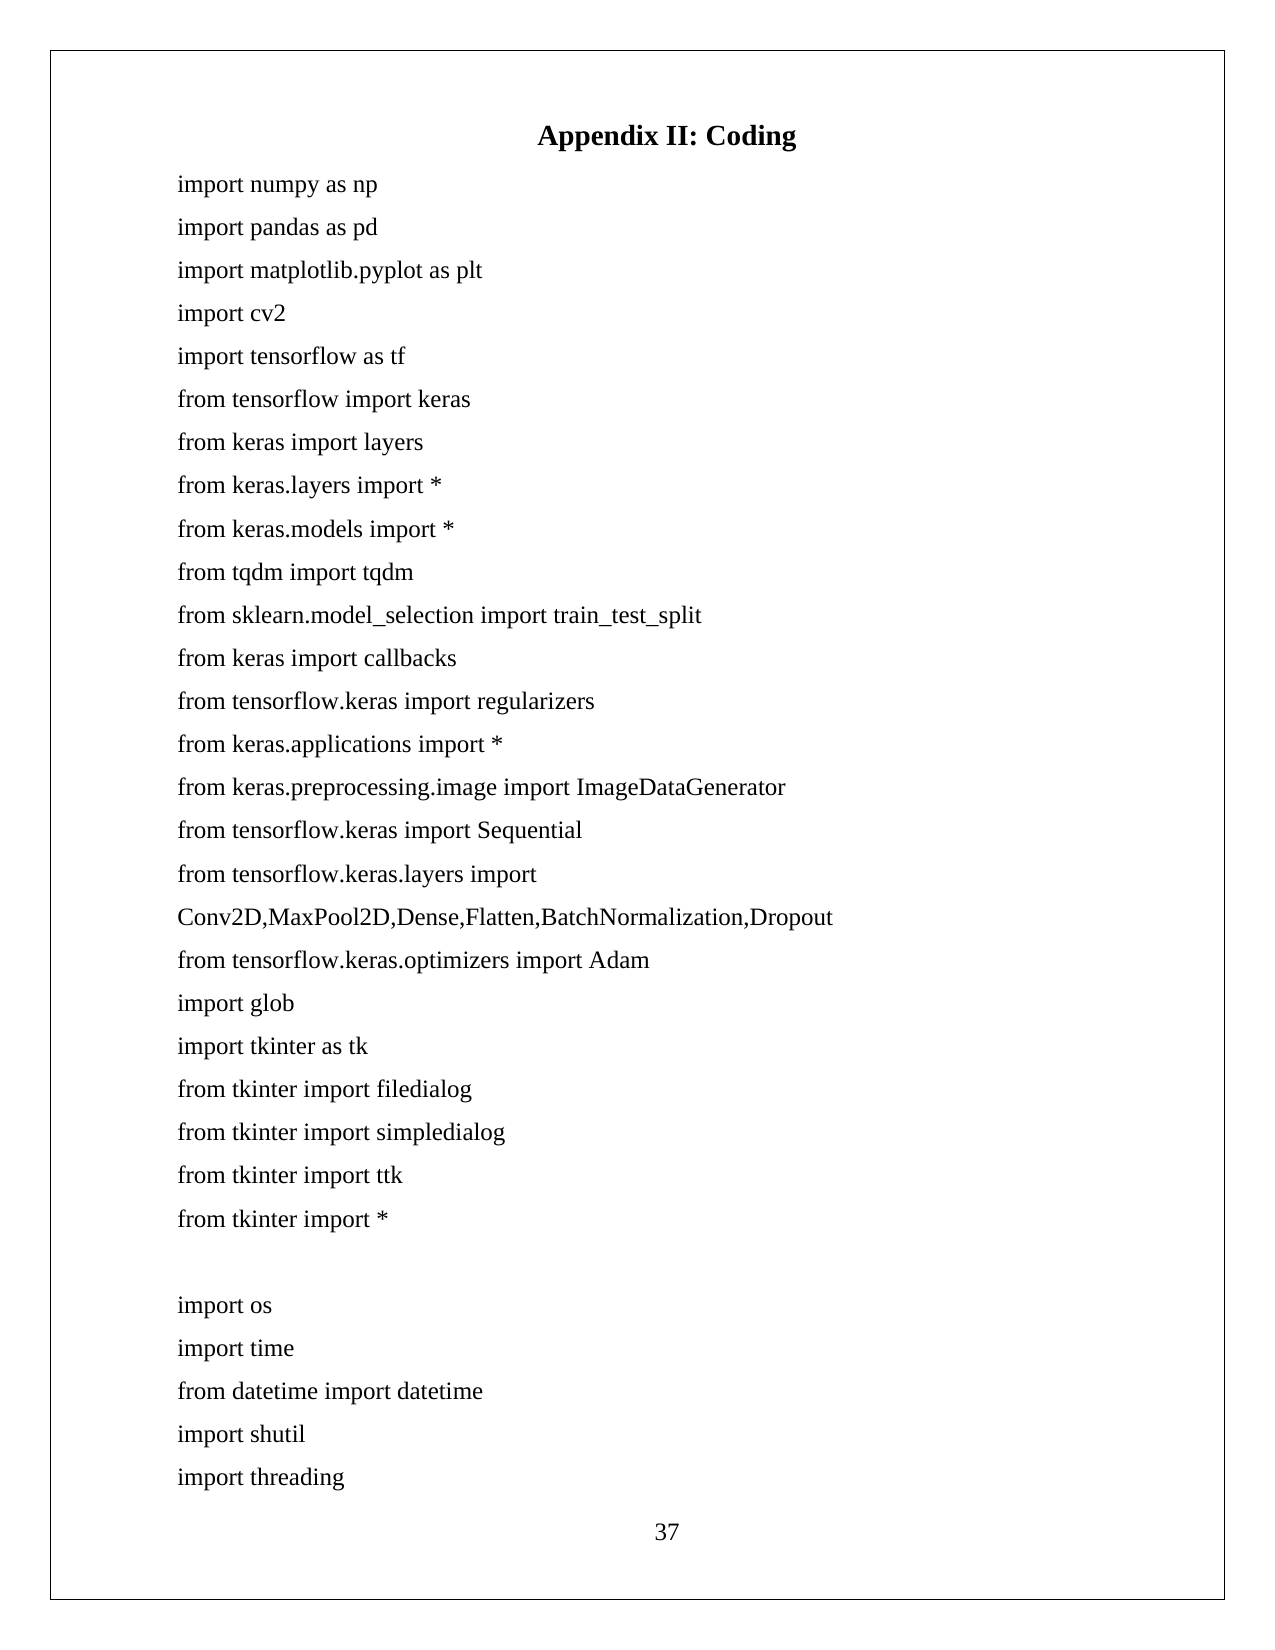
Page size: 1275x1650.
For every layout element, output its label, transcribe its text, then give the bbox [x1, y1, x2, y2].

text import tensorflow as tf [177, 341, 1157, 370]
text from tkinter import simpledialog [177, 1117, 1157, 1146]
text import glob [177, 988, 1157, 1017]
text from keras.models import * [177, 514, 1157, 542]
text import cv2 [177, 298, 1157, 327]
text from tqdm import tqdm [177, 557, 1157, 586]
text import time [177, 1333, 1157, 1362]
text from tkinter import ttk [177, 1161, 1157, 1189]
text from keras.layers import * [177, 471, 1157, 499]
text from tensorflow.keras import regularizers [177, 686, 1157, 715]
subtitle Appendix II: Coding [177, 118, 1157, 152]
text from tkinter import filedialog [177, 1074, 1157, 1103]
text from sklearn.model_selection import train_test_split [177, 600, 1157, 629]
text from tensorflow.keras.layers import Conv2D,MaxPool2D,Dense,Flatten,BatchNormalization,Dropout [177, 859, 1157, 931]
text from tensorflow.keras.optimizers import Adam [177, 945, 1157, 974]
text import numpy as np [177, 169, 1157, 197]
text from keras import callbacks [177, 643, 1157, 672]
text from keras.preprocessing.image import ImageDataGenerator [177, 772, 1157, 801]
text import matplotlib.pyplot as plt [177, 255, 1157, 284]
text from tensorflow import keras [177, 384, 1157, 413]
text from tensorflow.keras import Sequential [177, 816, 1157, 844]
text from datetime import datetime [177, 1376, 1157, 1405]
text import threading [177, 1462, 1157, 1491]
text from tkinter import * [177, 1204, 1157, 1232]
text import pandas as pd [177, 212, 1157, 241]
text import os [177, 1290, 1157, 1319]
text import tkinter as tk [177, 1031, 1157, 1060]
text from keras.applications import * [177, 729, 1157, 758]
text from keras import layers [177, 427, 1157, 456]
text import shutil [177, 1419, 1157, 1448]
